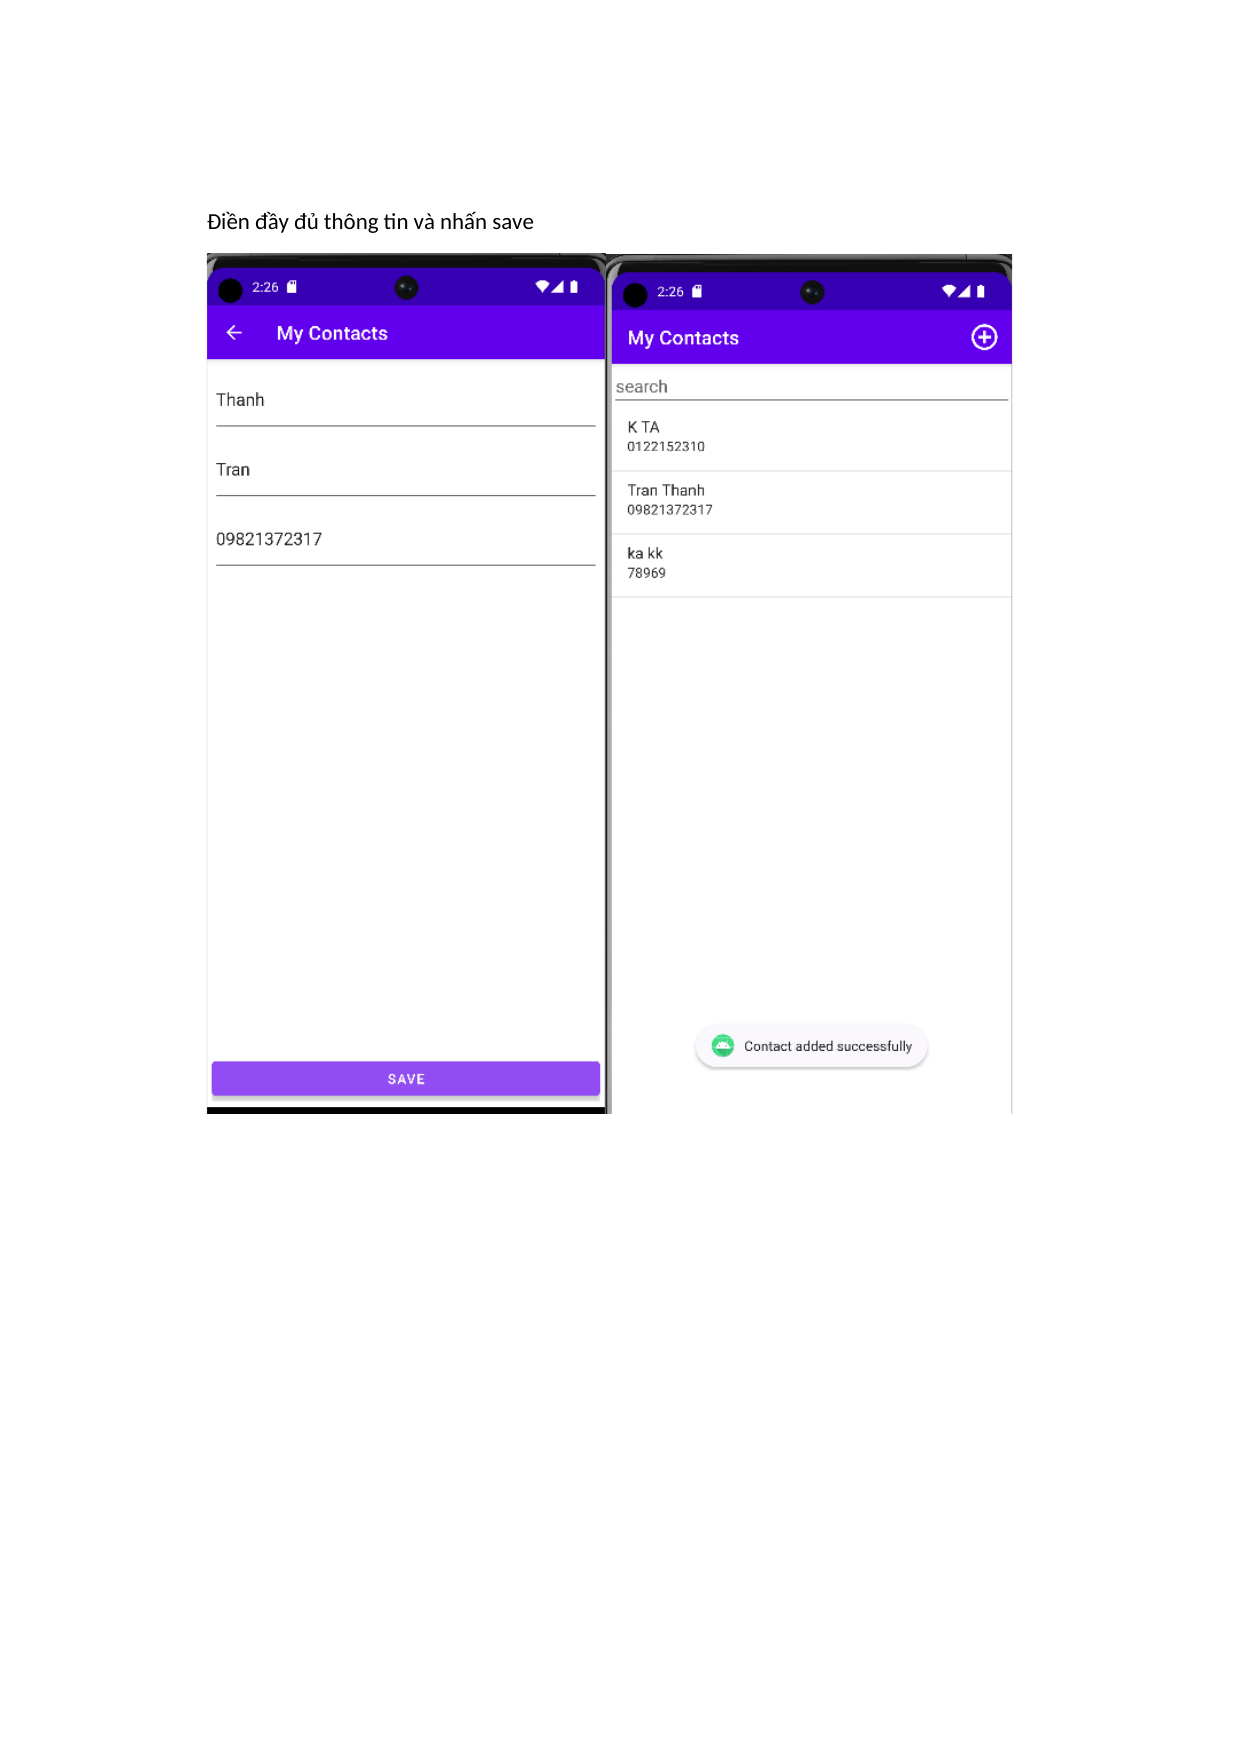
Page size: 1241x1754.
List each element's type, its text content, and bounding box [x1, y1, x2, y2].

picture [206, 253, 1013, 1114]
text Điền đầy đủ thông tin và nhấn save [207, 207, 1122, 235]
